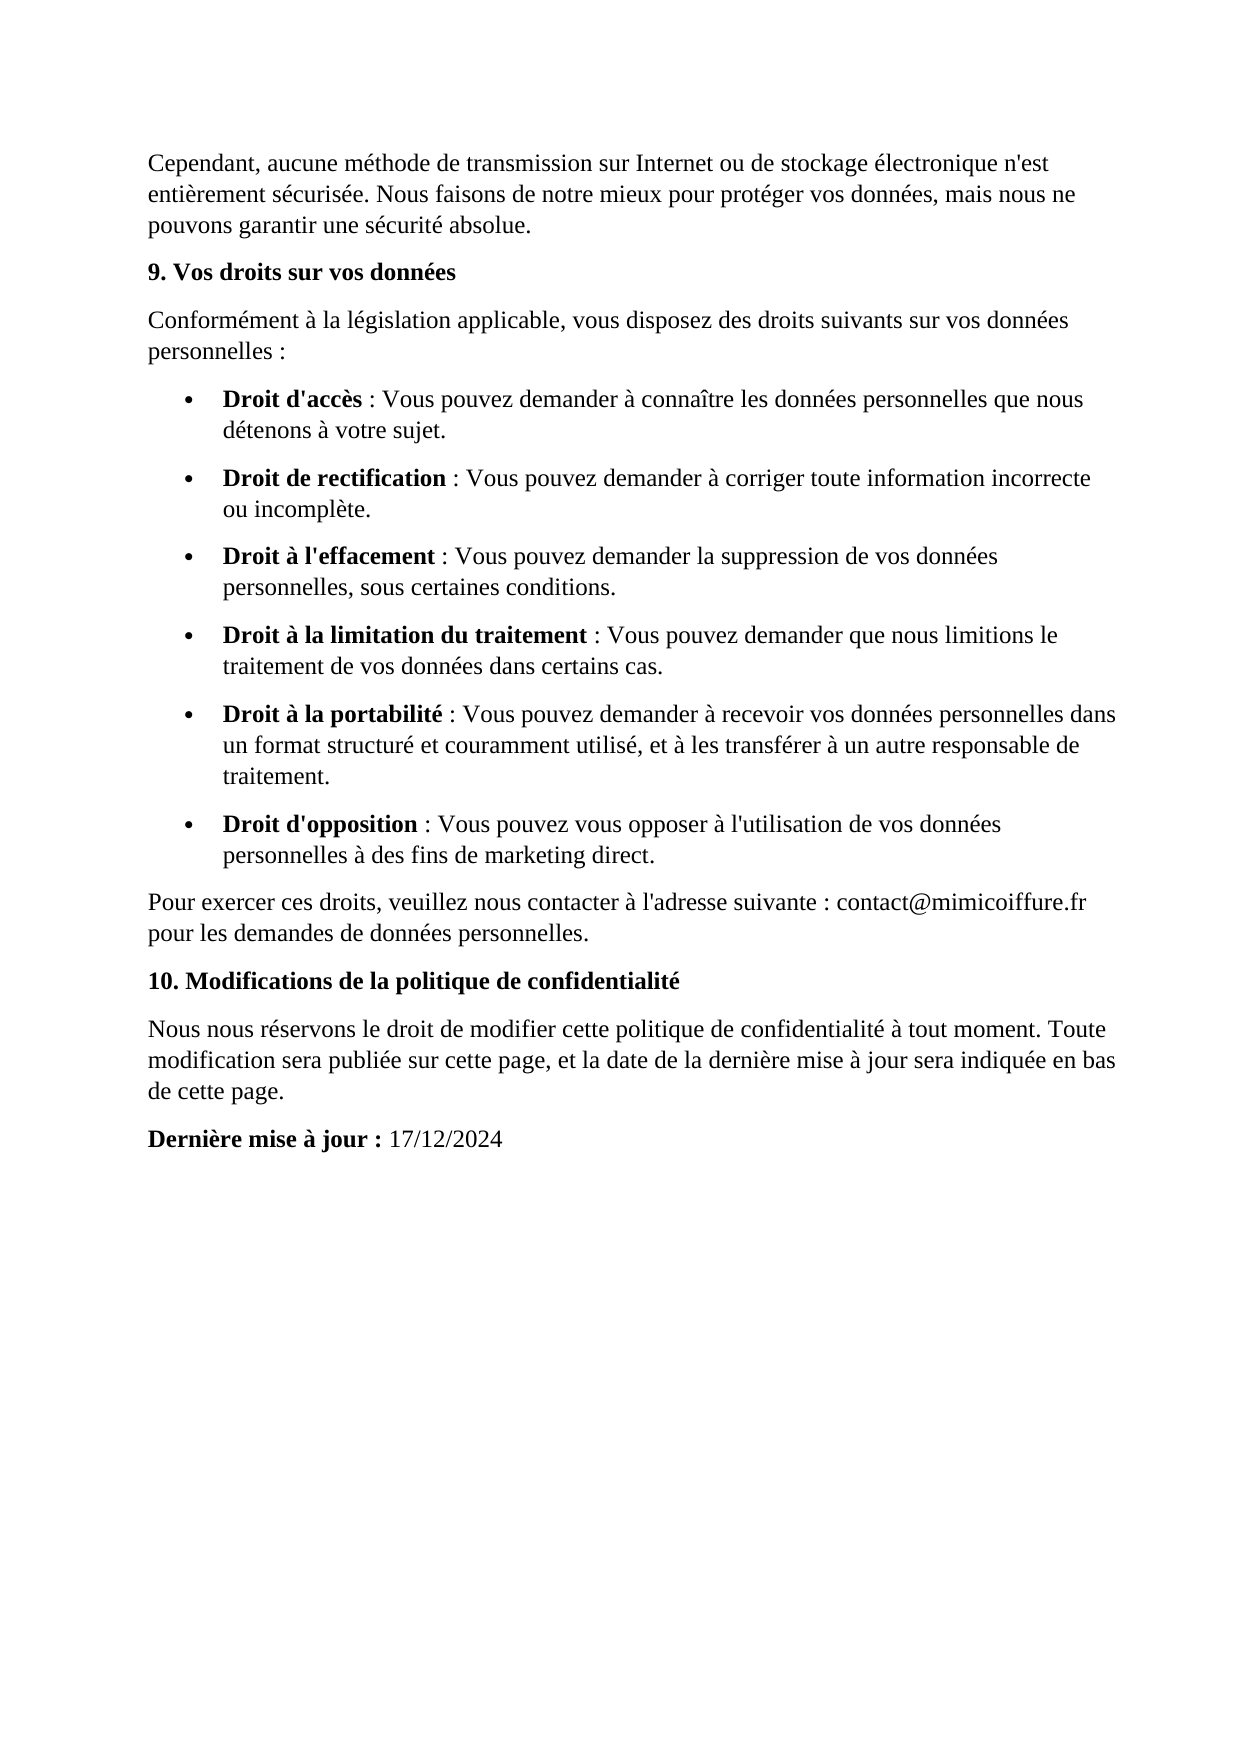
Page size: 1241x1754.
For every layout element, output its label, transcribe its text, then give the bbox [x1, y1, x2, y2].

list Droit d'opposition : Vous pouvez vous opposer à l'utilisation de vos données personnelles à des fins de marketing direct. [185, 809, 1122, 868]
text Nous nous réservons le droit de modifier cette politique de confidentialité à tout moment. Toute modification sera publiée sur cette page, et la date de la dernière mise à jour sera indiquée en bas de cette page. [148, 1014, 1122, 1105]
list Droit à la portabilité : Vous pouvez demander à recevoir vos données personnelles dans un format structuré et couramment utilisé, et à les transférer à un autre responsable de traitement. [185, 699, 1122, 790]
list Droit à l'effacement : Vous pouvez demander la suppression de vos données personnelles, sous certaines conditions. [185, 541, 1122, 601]
list Droit à la limitation du traitement : Vous pouvez demander que nous limitions le traitement de vos données dans certains cas. [185, 620, 1122, 680]
text Conformément à la législation applicable, vous disposez des droits suivants sur vos données personnelles : [148, 305, 1122, 365]
text 9. Vos droits sur vos données [148, 257, 1122, 286]
list Droit d'accès : Vous pouvez demander à connaître les données personnelles que nous détenons à votre sujet. [185, 384, 1122, 444]
text 10. Modifications de la politique de confidentialité [148, 966, 1122, 995]
text Pour exercer ces droits, veuillez nous contacter à l'adresse suivante : contact@mimicoiffure.fr pour les demandes de données personnelles. [148, 887, 1122, 947]
text Cependant, aucune méthode de transmission sur Internet ou de stockage électronique n'est entièrement sécurisée. Nous faisons de notre mieux pour protéger vos données, mais nous ne pouvons garantir une sécurité absolue. [148, 148, 1122, 238]
text Dernière mise à jour : 17/12/2024 [148, 1124, 1122, 1152]
list Droit de rectification : Vous pouvez demander à corriger toute information incorrecte ou incomplète. [185, 463, 1122, 522]
